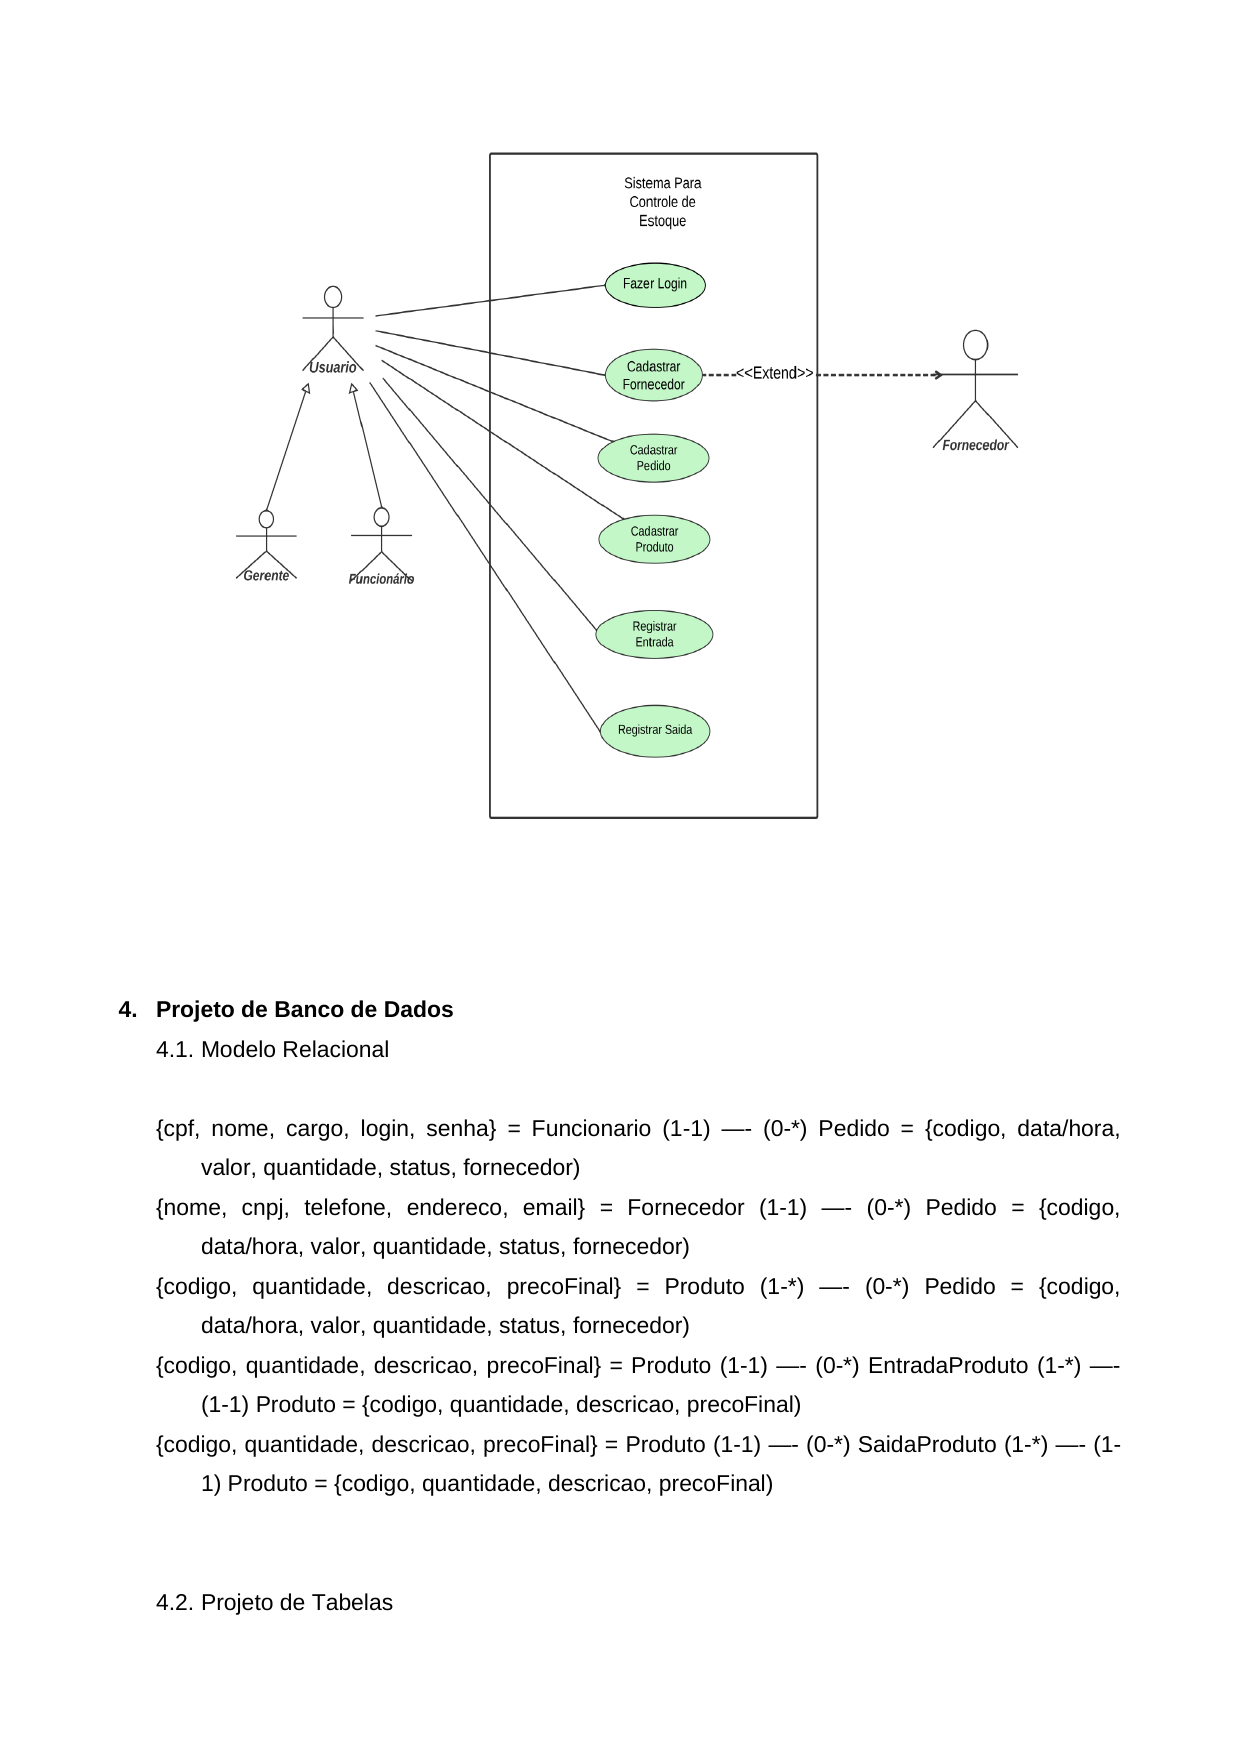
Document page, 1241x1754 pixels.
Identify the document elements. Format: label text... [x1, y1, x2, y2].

list Modelo Relacional [156, 1036, 1122, 1062]
text {nome, cnpj, telefone, endereco, email} = Fornecedor (1-1) —- (0-*) Pedido = {codigo, data/hora, valor, quantidade, status, fornecedor) [156, 1194, 1122, 1259]
text {cpf, nome, cargo, login, senha} = Funcionario (1-1) —- (0-*) Pedido = {codigo, data/hora, valor, quantidade, status, fornecedor) [156, 1115, 1122, 1181]
text {codigo, quantidade, descricao, precoFinal} = Produto (1-1) —- (0-*) EntradaProduto (1-*) —- (1-1) Produto = {codigo, quantidade, descricao, precoFinal) [156, 1352, 1122, 1417]
list Projeto de Banco de Dados [118, 996, 1122, 1023]
text {codigo, quantidade, descricao, precoFinal} = Produto (1-*) —- (0-*) Pedido = {codigo, data/hora, valor, quantidade, status, fornecedor) [156, 1273, 1122, 1338]
list Projeto de Tabelas [156, 1588, 1122, 1615]
picture [217, 130, 1036, 841]
text {codigo, quantidade, descricao, precoFinal} = Produto (1-1) —- (0-*) SaidaProduto (1-*) —- (1-1) Produto = {codigo, quantidade, descricao, precoFinal) [156, 1431, 1122, 1496]
